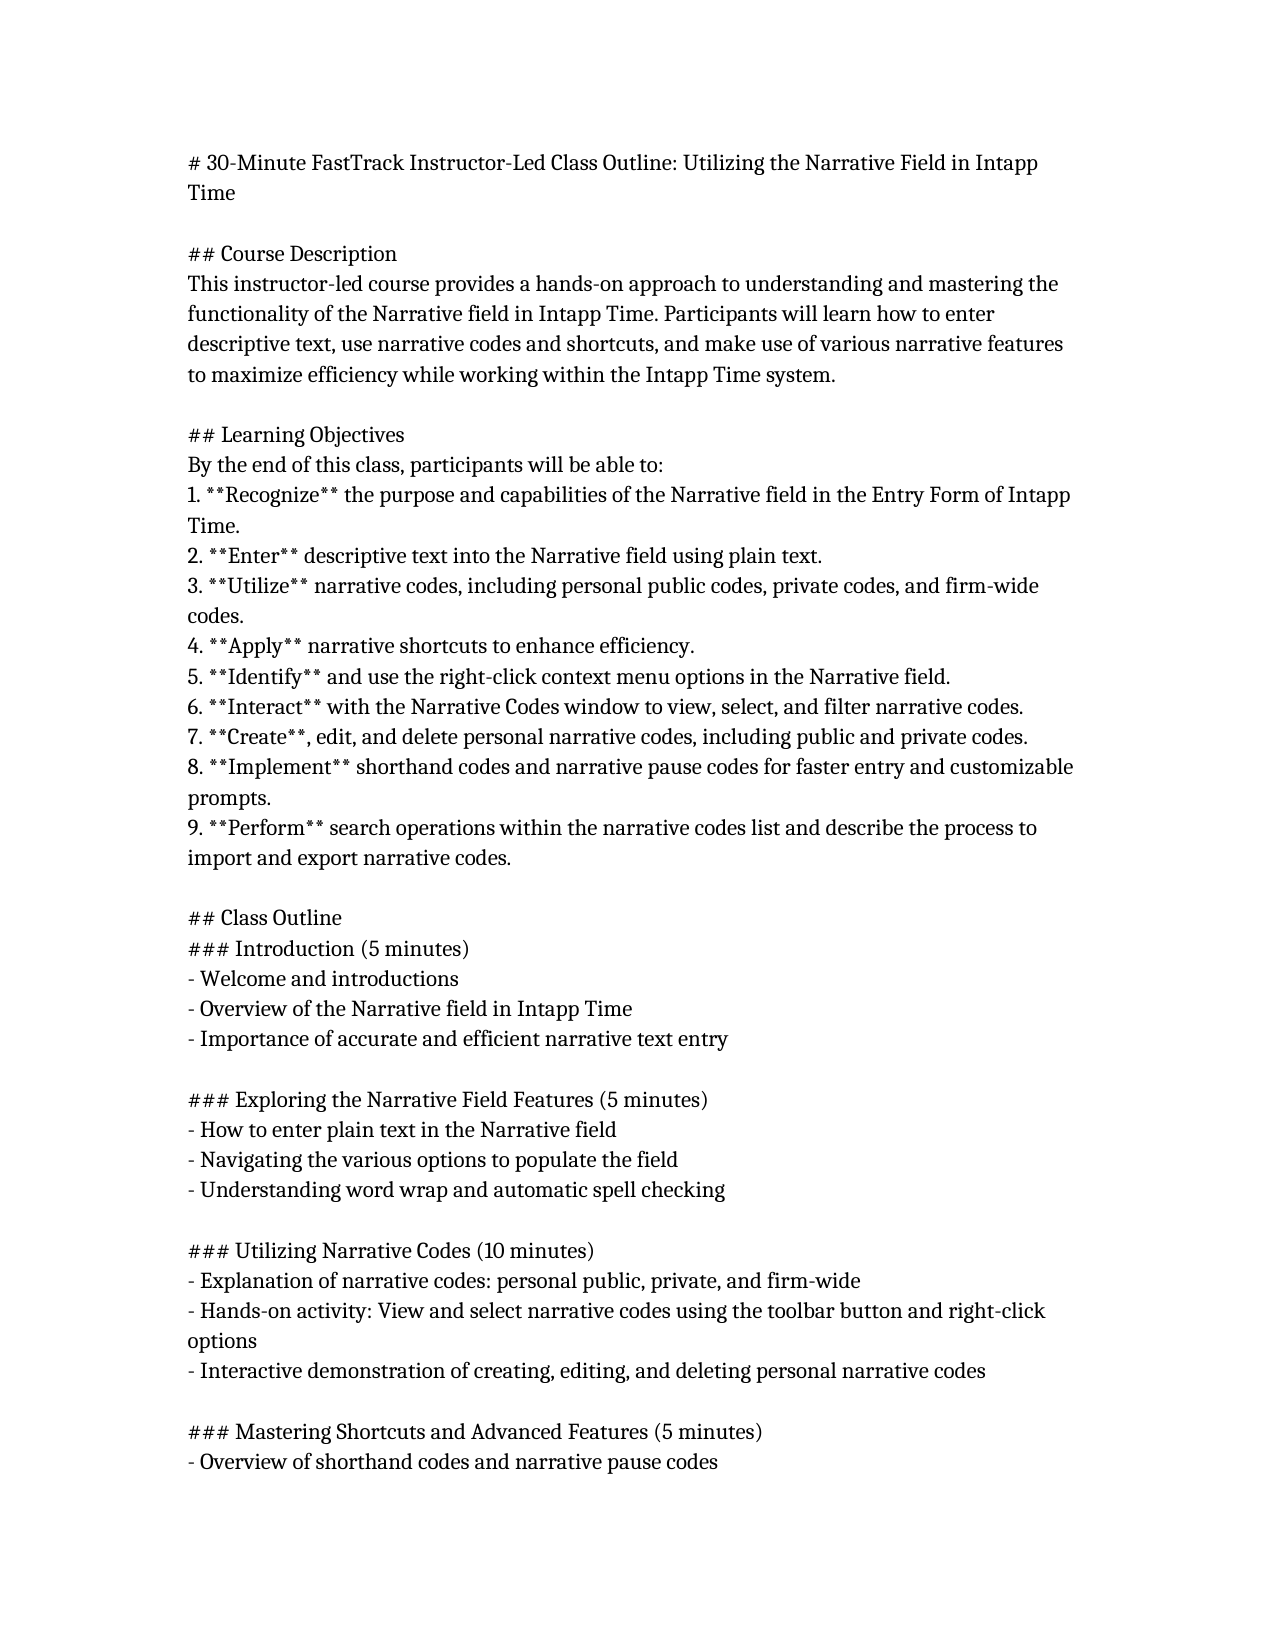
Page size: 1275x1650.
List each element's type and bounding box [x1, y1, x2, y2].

text [187, 150, 1087, 1475]
